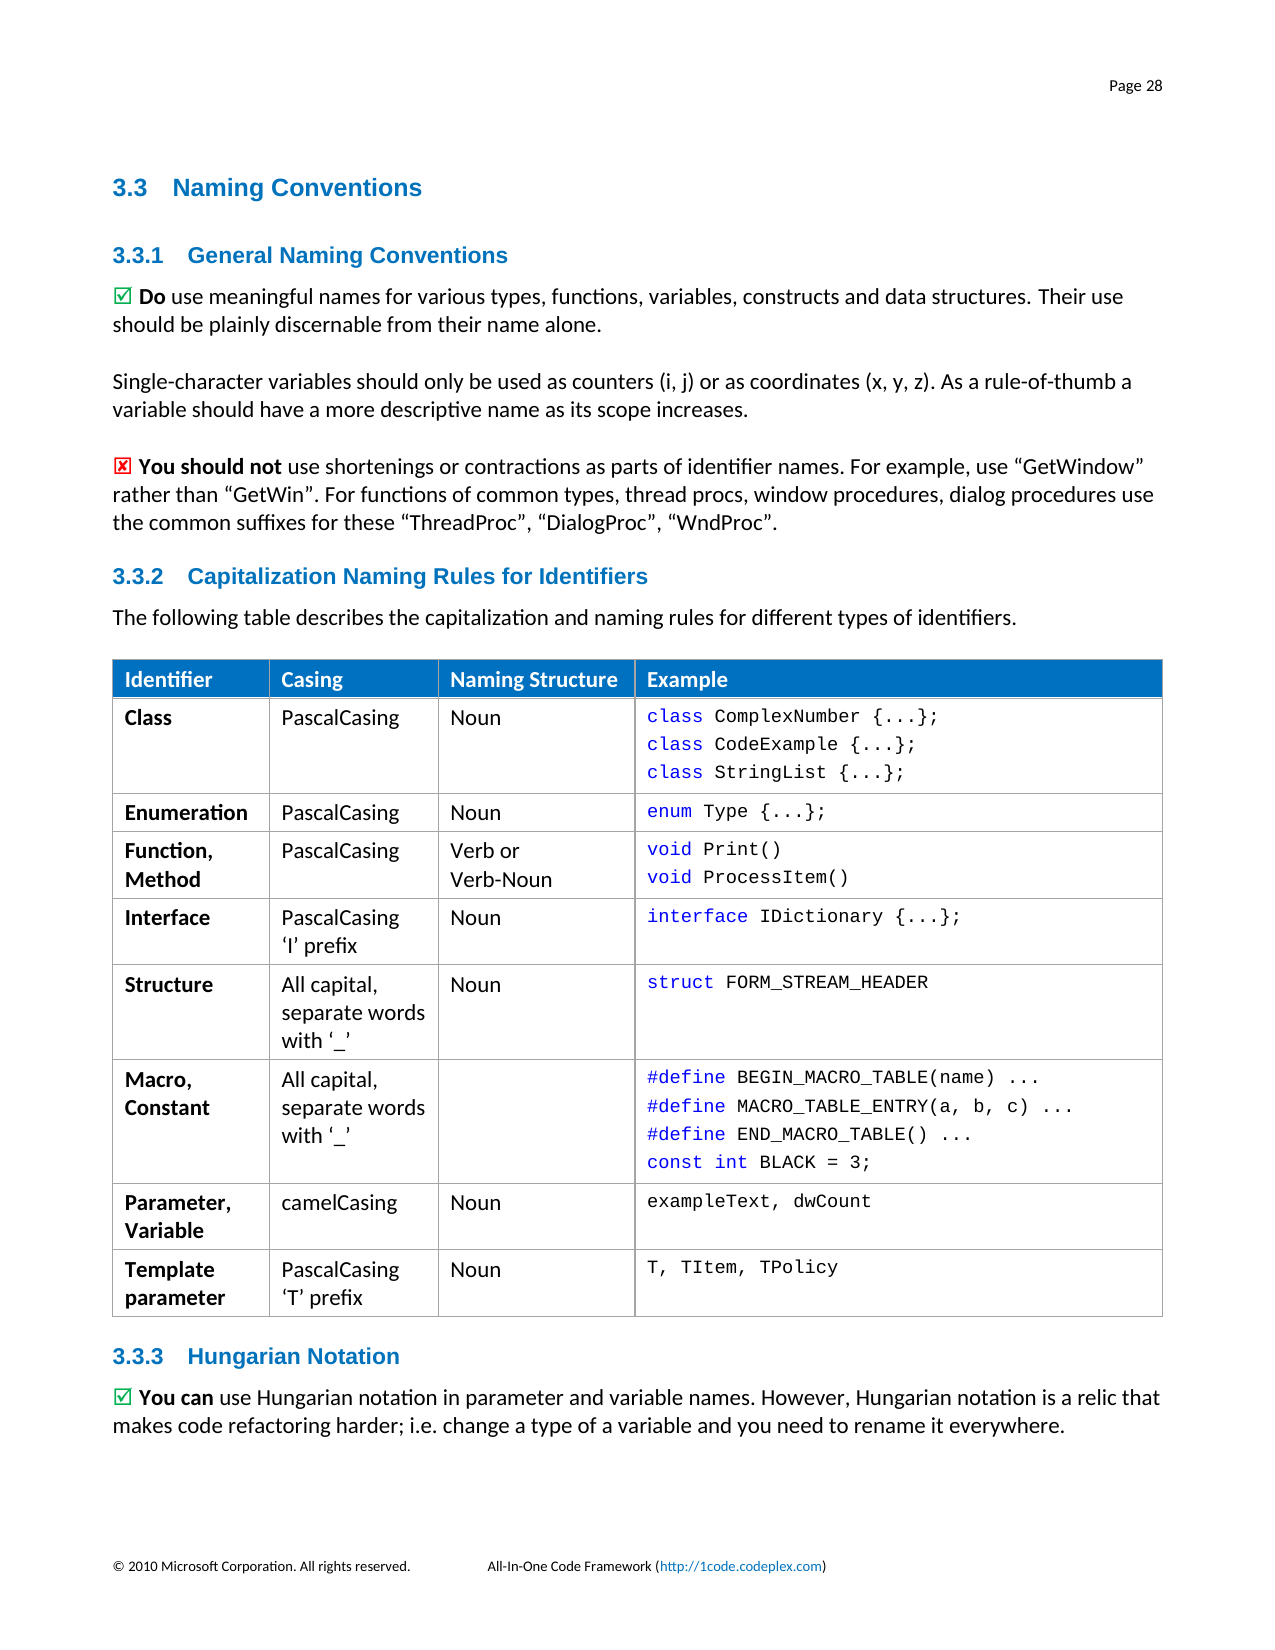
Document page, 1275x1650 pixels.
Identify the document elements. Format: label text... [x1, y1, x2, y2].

table_cell Noun [439, 1184, 634, 1249]
table_cell Structure [113, 965, 269, 1059]
table_cell interface IDictionary {...}; [636, 899, 1162, 964]
table_header Casing [270, 660, 438, 697]
table_cell Noun [439, 899, 634, 964]
table_cell Verb or Verb-Noun [439, 832, 634, 897]
table_cell Noun [439, 965, 634, 1059]
table_cell camelCasing [270, 1184, 438, 1249]
table_cell Noun [439, 794, 634, 831]
table_cell PascalCasing ‘I’ prefix [270, 899, 438, 964]
table_cell All capital, separate words with ‘_’ [270, 1060, 438, 1182]
table_cell enum Type {...}; [636, 794, 1162, 831]
table_cell PascalCasing [270, 794, 438, 831]
table_cell Noun [439, 699, 634, 792]
table_cell #define BEGIN_MACRO_TABLE(name) ... #define MACRO_TABLE_ENTRY(a, b, c) ... #define END_MACRO_TABLE() ... const int BLACK = 3; [636, 1060, 1162, 1182]
table_cell exampleText, dwCount [636, 1184, 1162, 1249]
table_cell Class [113, 699, 269, 792]
table_cell Enumeration [113, 794, 269, 831]
text You should not use shortenings or contractions as parts of identifier names. For example, use “GetWindow” rather than “GetWin”. For functions of common types, thread procs, window procedures, dialog procedures use the common suffixes for these “ThreadProc”, “DialogProc”, “WndProc”. [112, 452, 1162, 537]
subtitle General Naming Conventions [112, 241, 1162, 269]
table_header Naming Structure [439, 660, 634, 697]
table_cell All capital, separate words with ‘_’ [270, 965, 438, 1059]
table_cell Interface [113, 899, 269, 964]
table_cell PascalCasing [270, 832, 438, 897]
subtitle Hungarian Notation [112, 1342, 1162, 1370]
table_cell [439, 1060, 634, 1182]
text The following table describes the capitalization and naming rules for different types of identifiers. [112, 602, 1162, 631]
table_cell PascalCasing [270, 699, 438, 792]
text Single-character variables should only be used as counters (i, j) or as coordinates (x, y, z). As a rule-of-thumb a variable should have a more descriptive name as its scope increases. [112, 367, 1162, 423]
subtitle Capitalization Naming Rules for Identifiers [112, 562, 1162, 590]
table_cell struct FORM_STREAM_HEADER [636, 965, 1162, 1059]
table_cell void Print() void ProcessItem() [636, 832, 1162, 897]
table_cell Noun [439, 1250, 634, 1316]
table_cell PascalCasing ‘T’ prefix [270, 1250, 438, 1316]
text You can use Hungarian notation in parameter and variable names. However, Hungarian notation is a relic that makes code refactoring harder; i.e. change a type of a variable and you need to rename it everywhere. [112, 1383, 1162, 1439]
table_cell Template parameter [113, 1250, 269, 1316]
table_cell Macro, Constant [113, 1060, 269, 1182]
table_cell class ComplexNumber {...}; class CodeExample {...}; class StringList {...}; [636, 699, 1162, 792]
table_cell Parameter, Variable [113, 1184, 269, 1249]
table_header Example [636, 660, 1162, 697]
text Do use meaningful names for various types, functions, variables, constructs and data structures. Their use should be plainly discernable from their name alone. [112, 282, 1162, 338]
table_cell T, TItem, TPolicy [636, 1250, 1162, 1316]
table_header Identifier [113, 660, 269, 697]
table_cell Function, Method [113, 832, 269, 897]
subtitle Naming Conventions [112, 159, 1162, 216]
